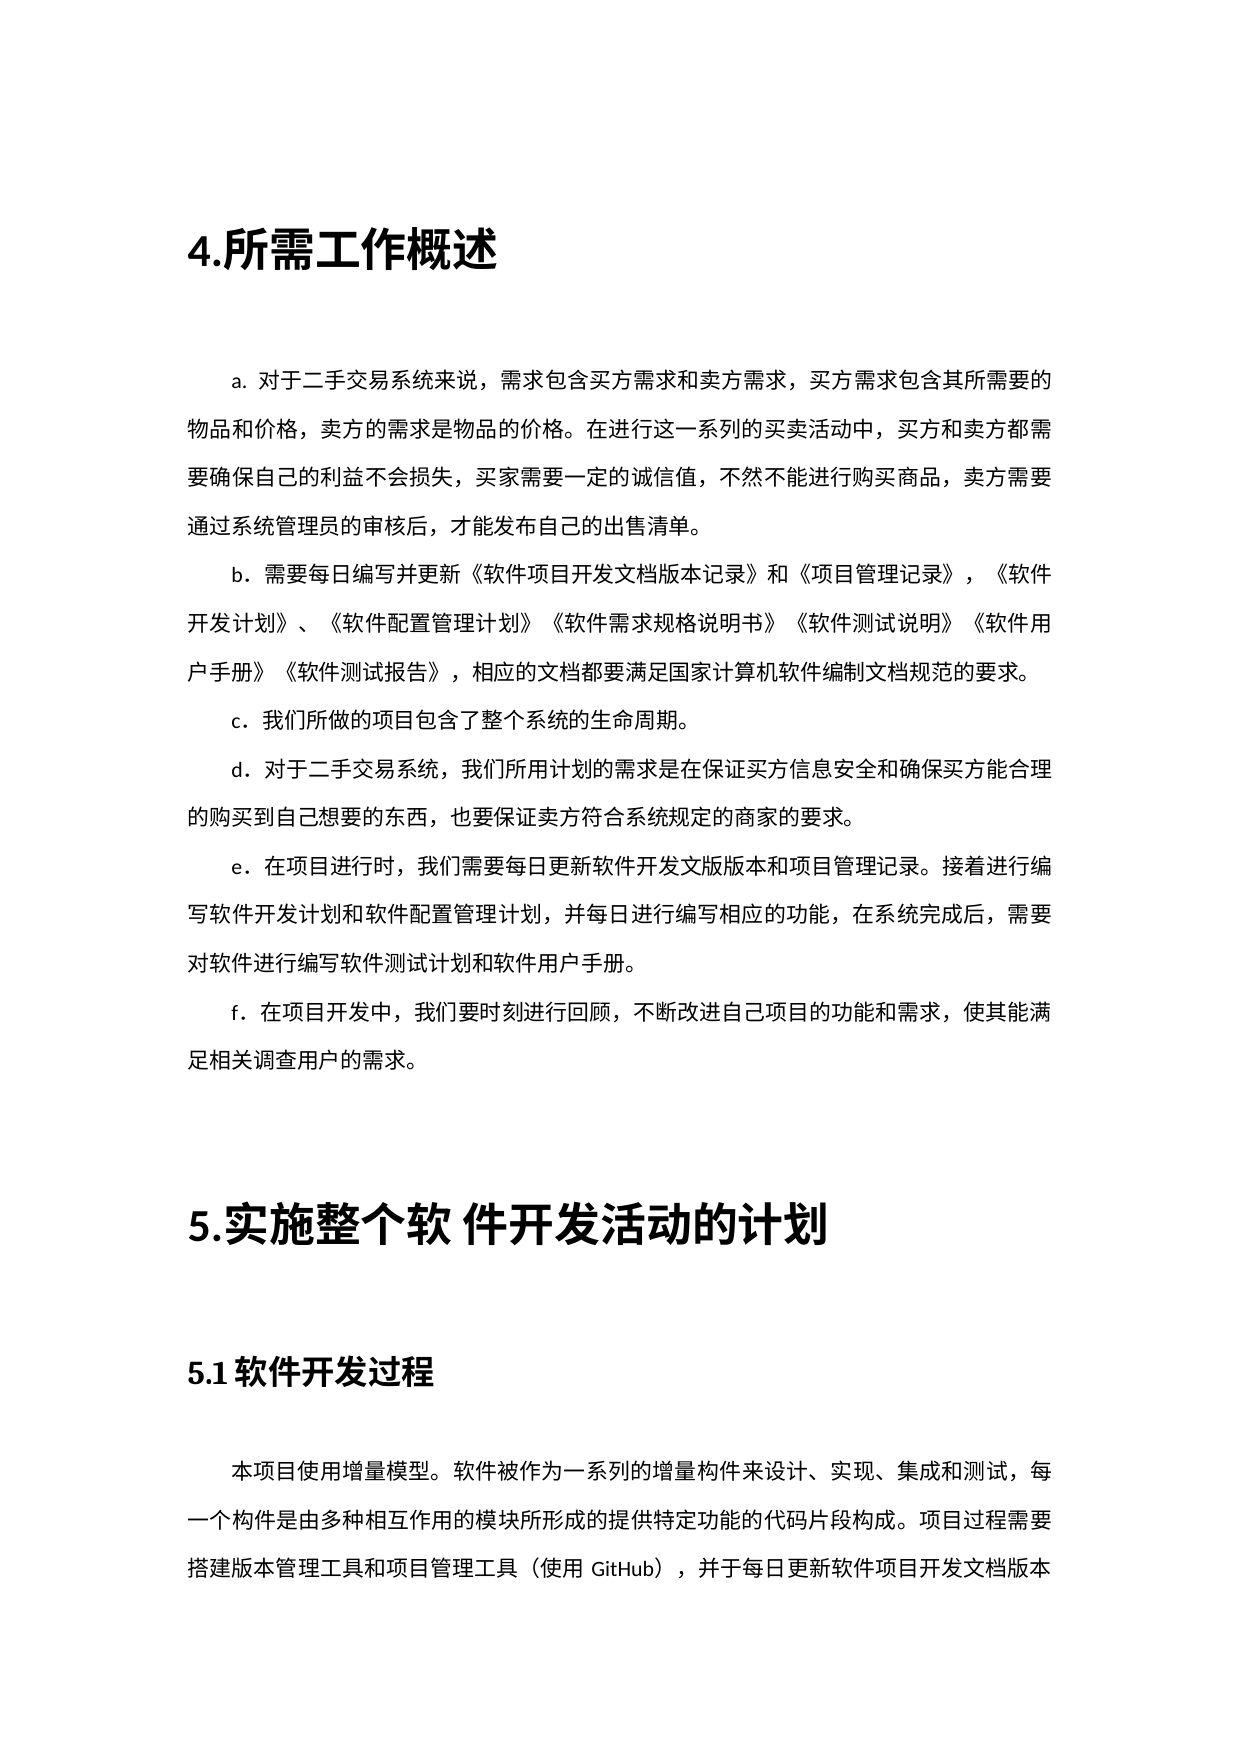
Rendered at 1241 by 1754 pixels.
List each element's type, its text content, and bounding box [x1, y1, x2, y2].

text b．需要每日编写并更新《软件项目开发文档版本记录》和《项目管理记录》，《软件开发计划》、《软件配置管理计划》《软件需求规格说明书》《软件测试说明》《软件用户手册》《软件测试报告》，相应的文档都要满足国家计算机软件编制文档规范的要求。 [187, 557, 1053, 687]
subtitle 5.实施整个软 件开发活动的计划 [187, 1172, 1053, 1270]
subtitle 4.所需工作概述 [187, 197, 1053, 295]
text c．我们所做的项目包含了整个系统的生命周期。 [187, 703, 1053, 735]
text a. 对于二手交易系统来说，需求包含买方需求和卖方需求，买方需求包含其所需要的物品和价格，卖方的需求是物品的价格。在进行这一系列的买卖活动中，买方和卖方都需要确保自己的利益不会损失，买家需要一定的诚信值，不然不能进行购买商品，卖方需要通过系统管理员的审核后，才能发布自己的出售清单。 [187, 362, 1053, 541]
text f．在项目开发中，我们要时刻进行回顾，不断改进自己项目的功能和需求，使其能满足相关调查用户的需求。 [187, 994, 1053, 1075]
subtitle 5.1软件开发过程 [187, 1337, 1053, 1402]
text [187, 1453, 1053, 1583]
text e．在项目进行时，我们需要每日更新软件开发文版版本和项目管理记录。接着进行编写软件开发计划和软件配置管理计划，并每日进行编写相应的功能，在系统完成后，需要对软件进行编写软件测试计划和软件用户手册。 [187, 848, 1053, 978]
text d．对于二手交易系统，我们所用计划的需求是在保证买方信息安全和确保买方能合理的购买到自己想要的东西，也要保证卖方符合系统规定的商家的要求。 [187, 751, 1053, 832]
